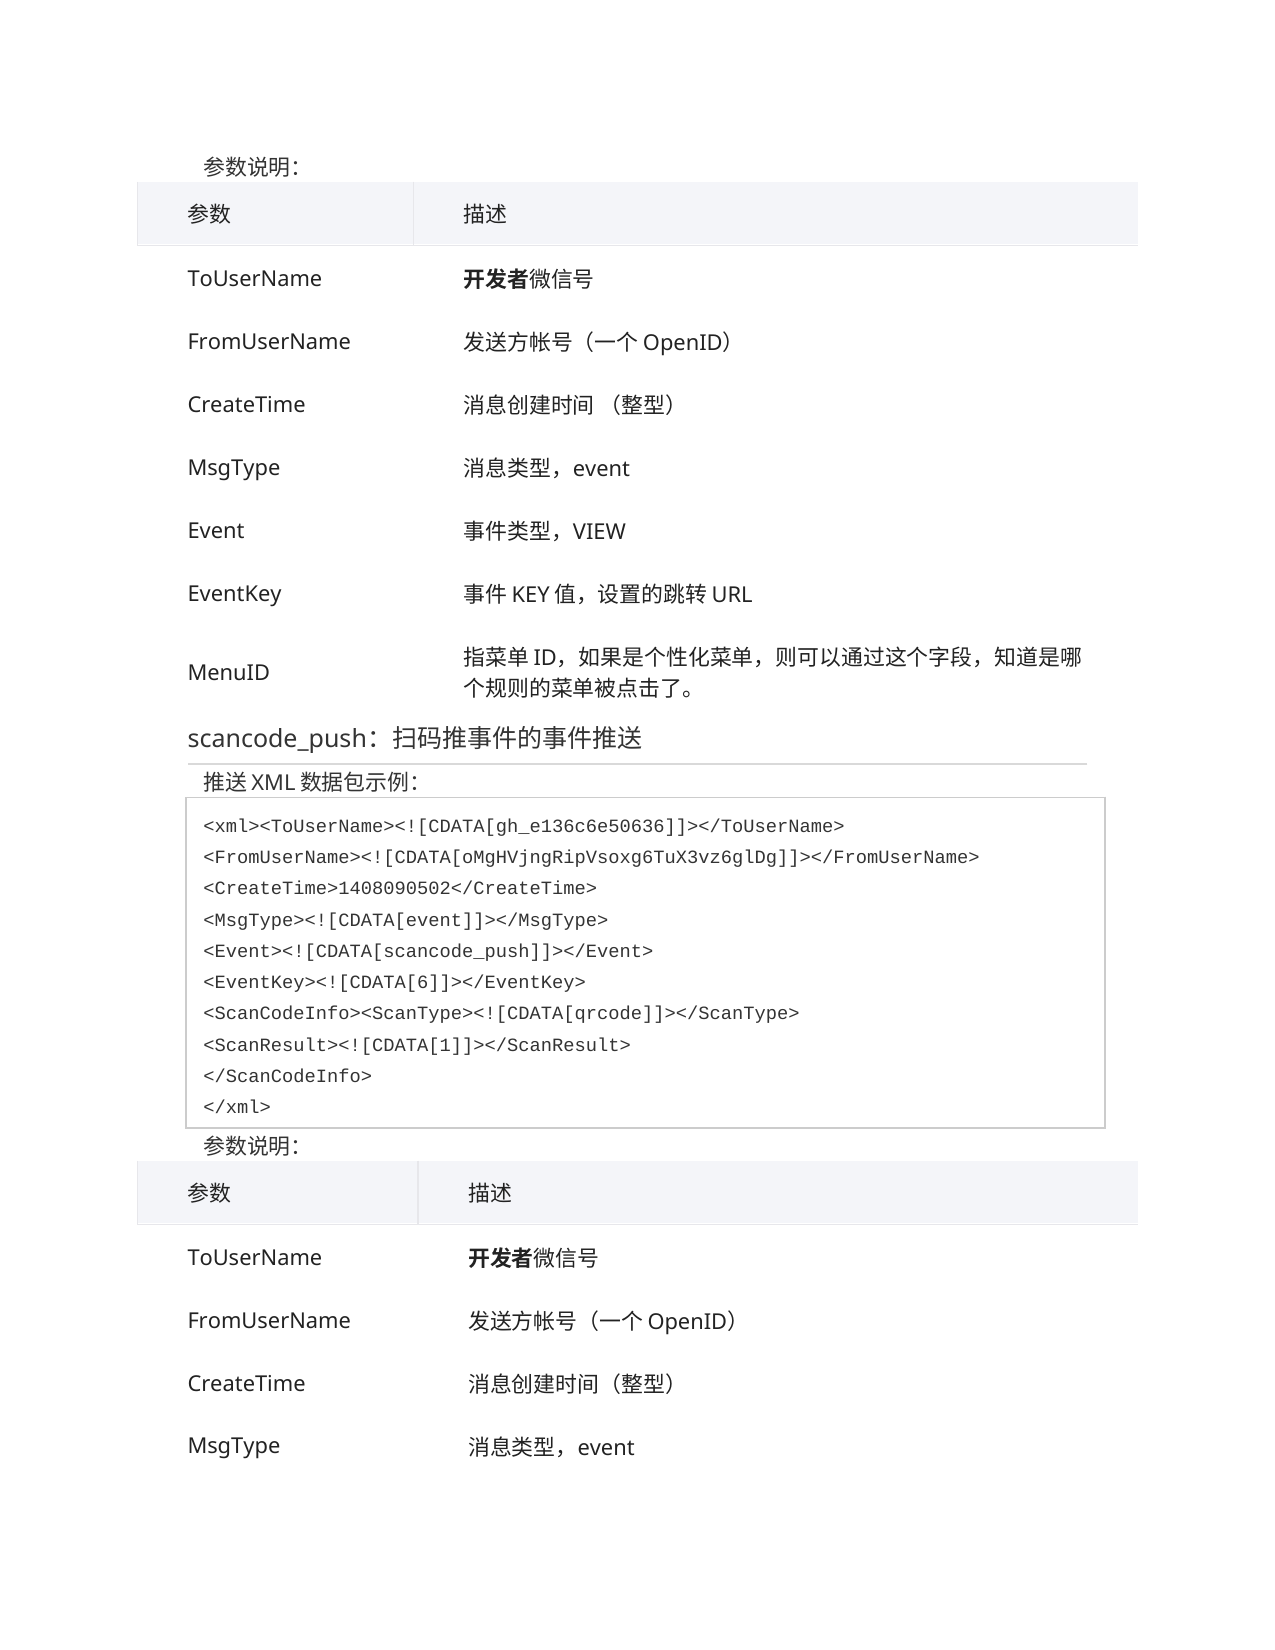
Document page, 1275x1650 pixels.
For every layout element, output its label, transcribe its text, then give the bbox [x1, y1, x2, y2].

text 推送XML数据包示例： [203, 765, 1072, 797]
text <CreateTime>1408090502</CreateTime> [187, 859, 1104, 890]
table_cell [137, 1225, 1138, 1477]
text <xml><ToUserName><![CDATA[gh_e136c6e50636]]></ToUserName> [187, 798, 1104, 828]
text <Event><![CDATA[scancode_push]]></Event> [187, 922, 1104, 953]
text </xml> [187, 1078, 1104, 1127]
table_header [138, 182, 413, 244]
text 参数说明： [203, 150, 1072, 182]
text scancode_push：扫码推事件的事件推送 [187, 719, 1087, 765]
text </ScanCodeInfo> [187, 1047, 1104, 1078]
text <FromUserName><![CDATA[oMgHVjngRipVsoxg6TuX3vz6glDg]]></FromUserName> [187, 828, 1104, 859]
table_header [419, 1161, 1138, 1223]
text 参数说明： [203, 1129, 1072, 1161]
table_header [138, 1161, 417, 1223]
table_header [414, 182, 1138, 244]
text <ScanResult><![CDATA[1]]></ScanResult> [187, 1015, 1104, 1047]
text <MsgType><![CDATA[event]]></MsgType> [187, 890, 1104, 922]
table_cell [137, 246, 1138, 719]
text <ScanCodeInfo><ScanType><![CDATA[qrcode]]></ScanType> [187, 984, 1104, 1015]
text <EventKey><![CDATA[6]]></EventKey> [187, 953, 1104, 984]
